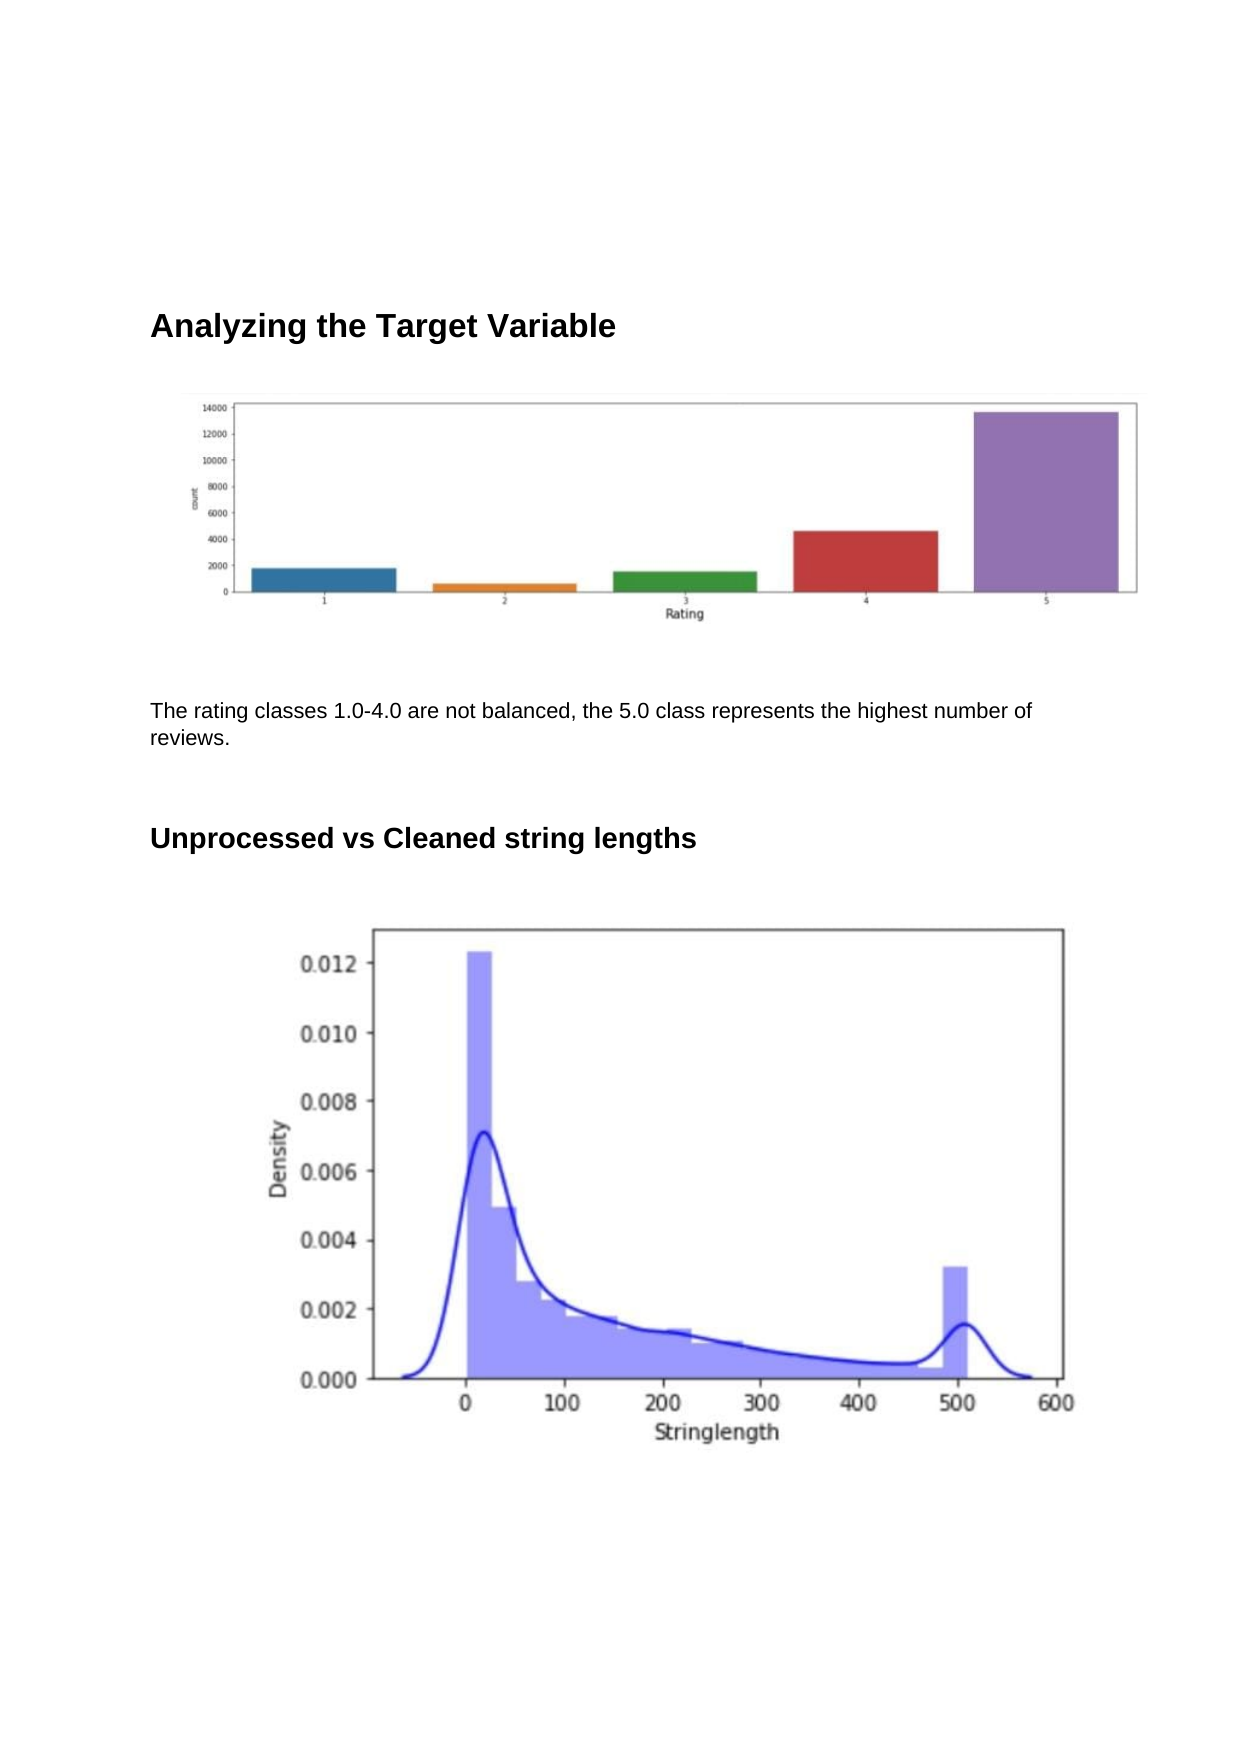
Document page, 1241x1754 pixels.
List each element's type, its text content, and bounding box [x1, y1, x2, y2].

picture [139, 393, 1162, 624]
text Analyzing the Target Variable [150, 307, 1161, 345]
subtitle Unprocessed vs Cleaned string lengths [150, 821, 1161, 855]
text The rating classes 1.0-4.0 are not balanced, the 5.0 class represents the highest number of reviews. [150, 697, 1050, 750]
picture [139, 903, 1162, 1472]
